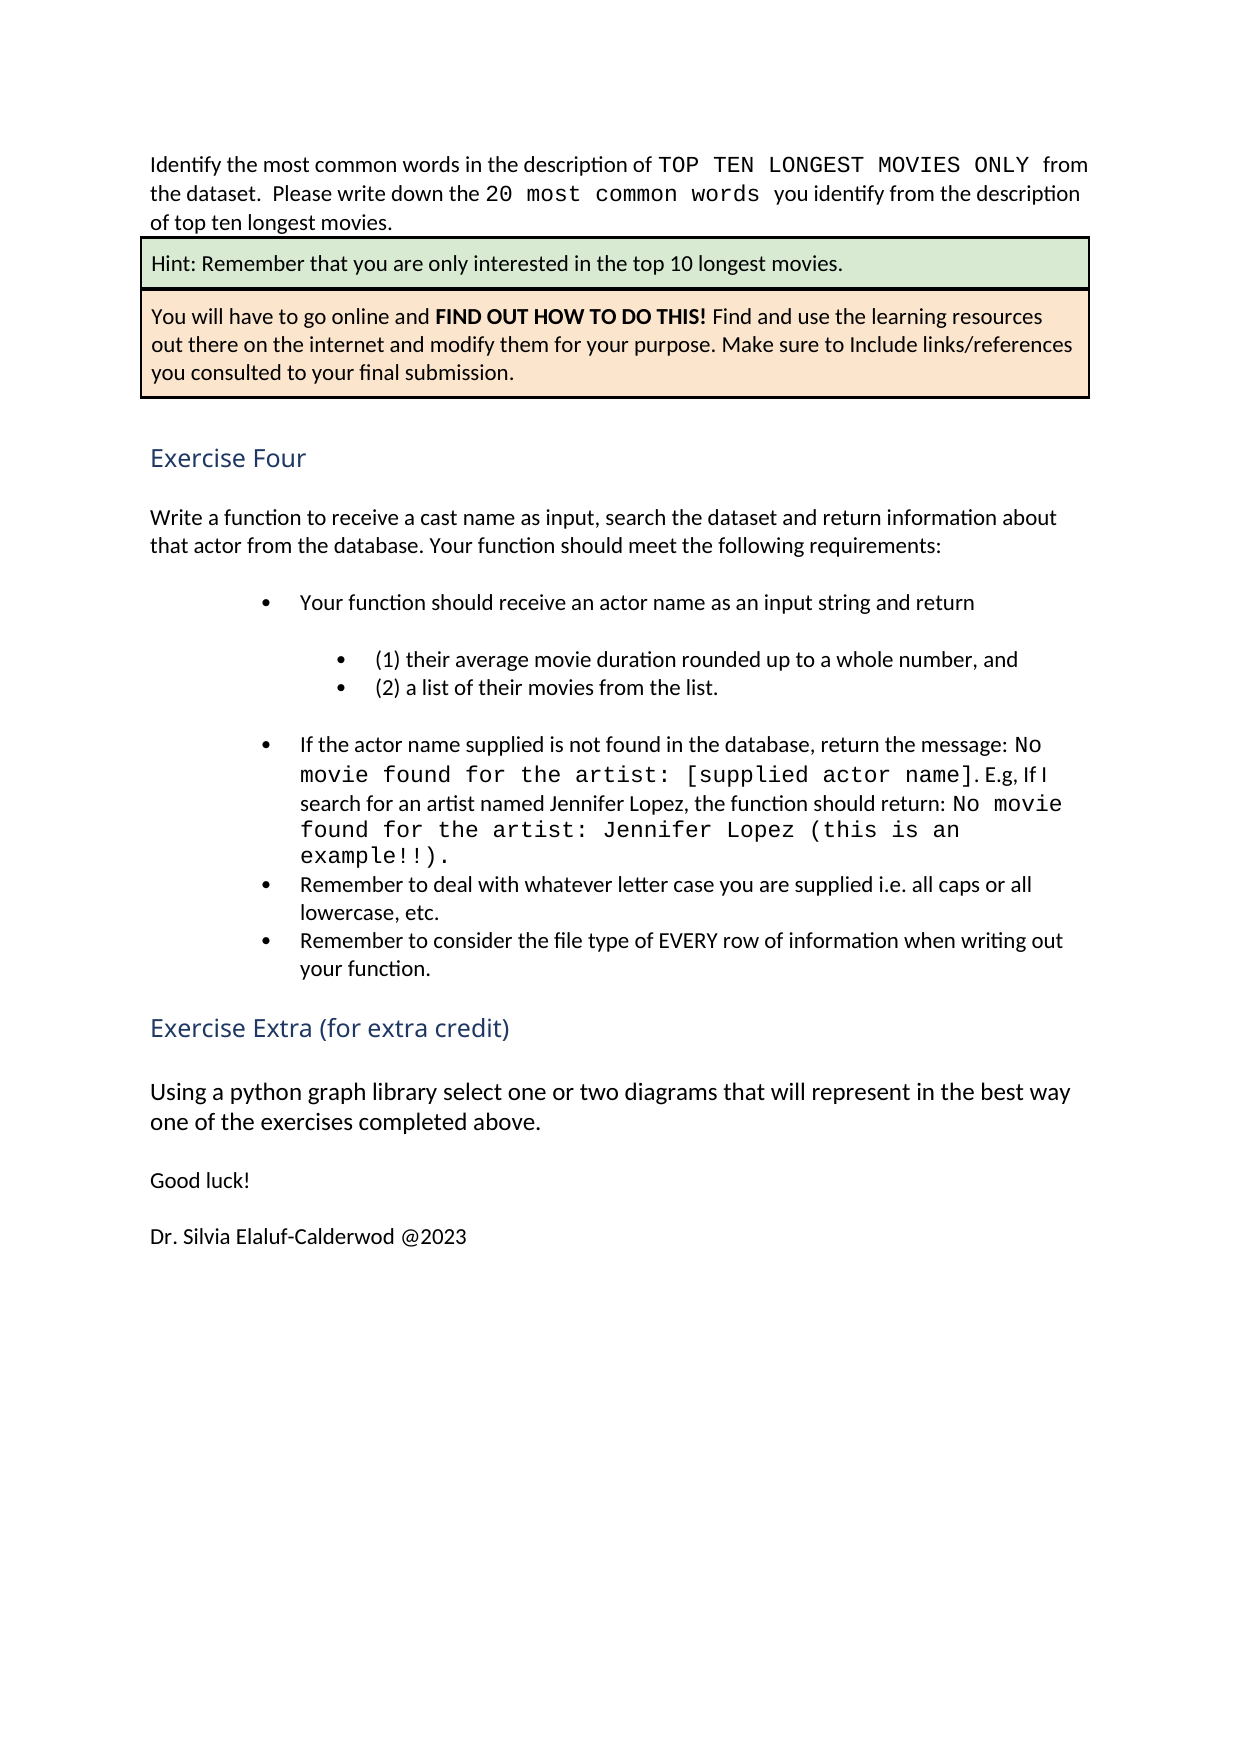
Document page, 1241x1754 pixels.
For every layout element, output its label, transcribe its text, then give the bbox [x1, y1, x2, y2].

table_header Hint: Remember that you are only interested in the top 10 longest movies. [142, 239, 1088, 287]
list Remember to consider the file type of EVERY row of information when writing out your function. [262, 926, 1090, 982]
subtitle Exercise Extra (for extra credit) [150, 1011, 1090, 1045]
list (2) a list of their movies from the list. [337, 673, 1090, 701]
subtitle Exercise Four [150, 441, 1090, 475]
text Identify the most common words in the description of TOP TEN LONGEST MOVIES ONLY from the dataset. Please write down the 20 most common words you identify from the description of top ten longest movies. [150, 150, 1090, 236]
text Using a python graph library select one or two diagrams that will represent in the best way one of the exercises completed above. [150, 1076, 1090, 1137]
list Your function should receive an actor name as an input string and return [262, 588, 1090, 616]
text Good luck! Dr. Silvia Elaluf-Calderwod @2023 [150, 1166, 1090, 1250]
text Write a function to receive a cast name as input, search the dataset and return information about that actor from the database. Your function should meet the following requirements: [150, 503, 1090, 559]
list If the actor name supplied is not found in the database, return the message: No movie found for the artist: [supplied actor name]. E.g, If I search for an artist named Jennifer Lopez, the function should return: No movie found for the artist: Jennifer Lopez (this is an example!!). [262, 731, 1090, 870]
table_header You will have to go online and FIND OUT HOW TO DO THIS! Find and use the learning resources out there on the internet and modify them for your purpose. Make sure to Include links/references you consulted to your final submission. [142, 291, 1088, 396]
list (1) their average movie duration rounded up to a whole number, and [337, 645, 1090, 673]
list Remember to deal with whatever letter case you are supplied i.e. all caps or all lowercase, etc. [262, 870, 1090, 926]
